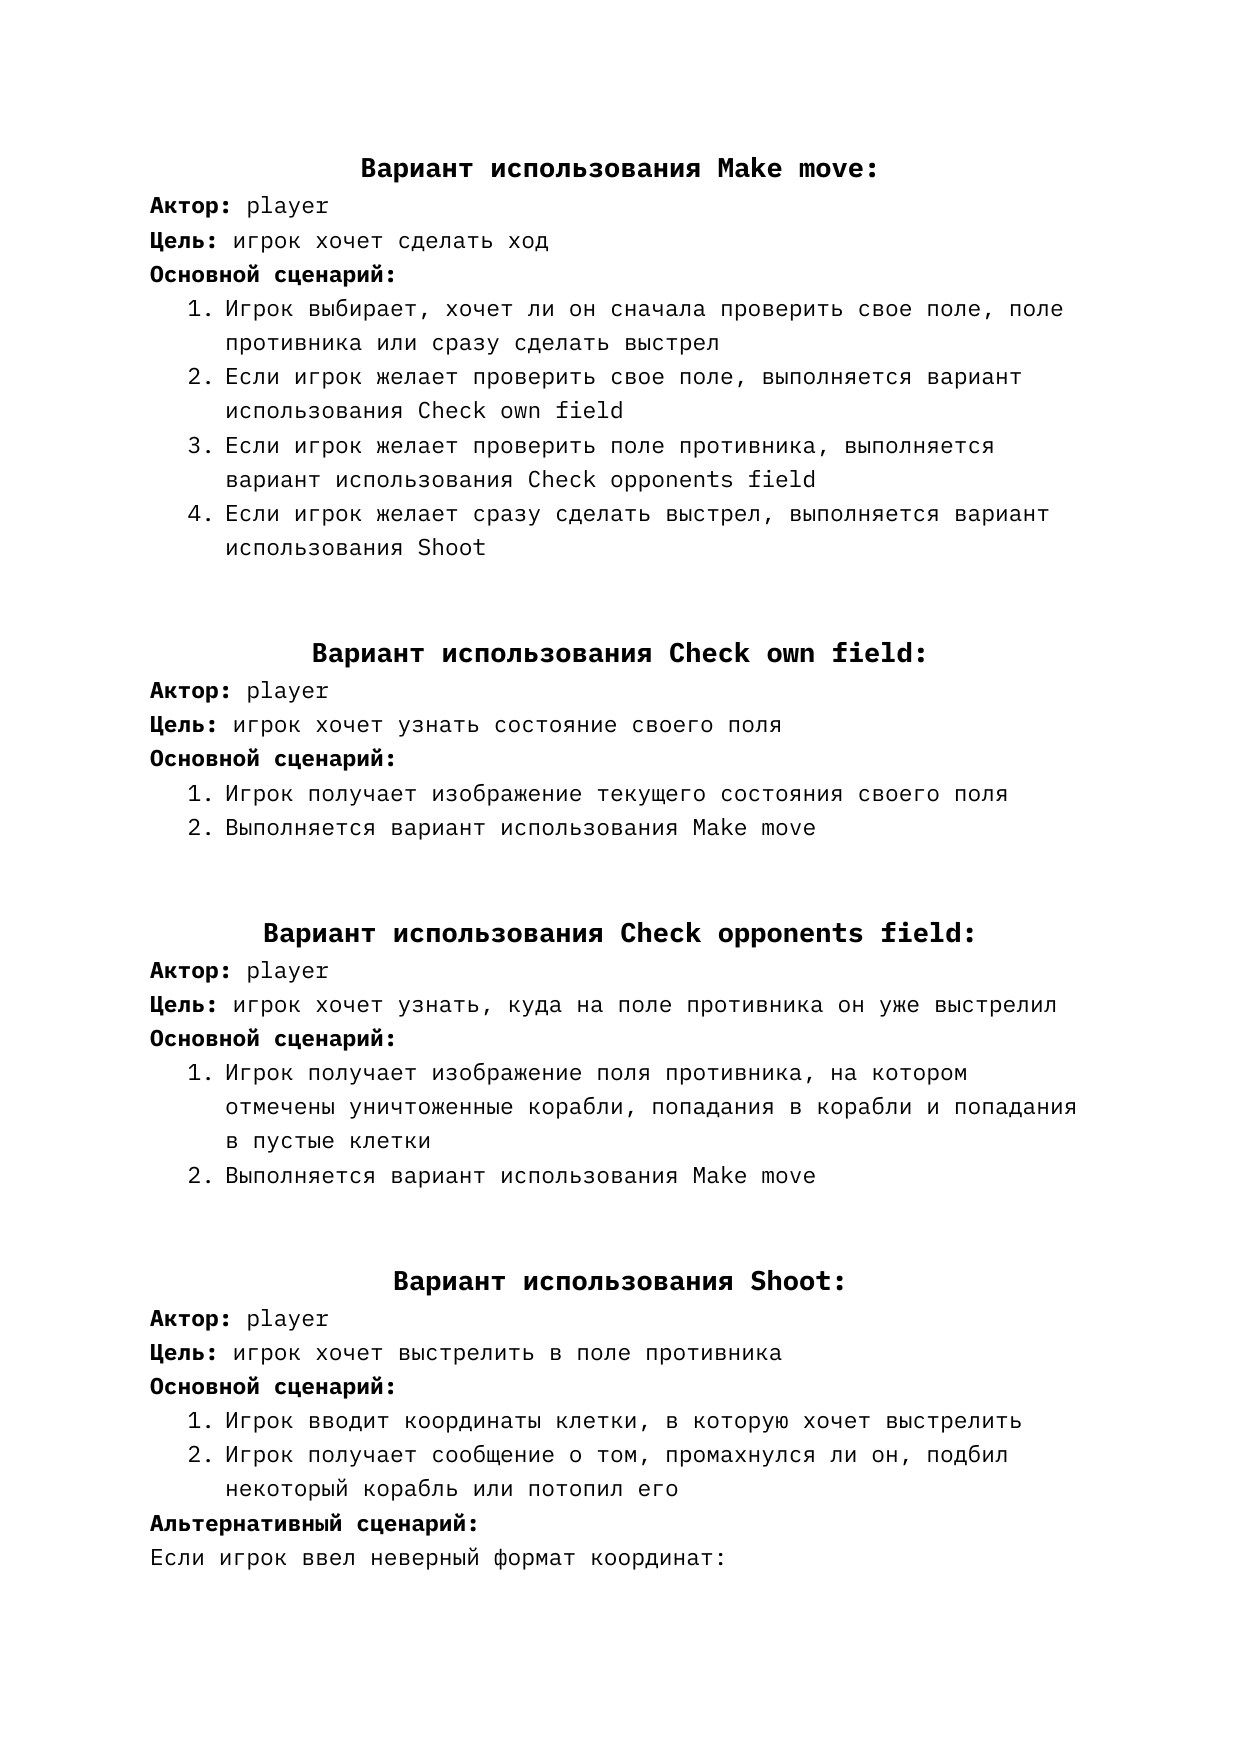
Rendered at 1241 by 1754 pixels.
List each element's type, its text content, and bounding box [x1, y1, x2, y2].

list Игрок получает изображение текущего состояния своего поля [187, 777, 1090, 807]
text Альтернативный сценарий: [150, 1507, 1090, 1537]
text Цель: игрок хочет сделать ход [150, 224, 1090, 254]
list Выполняется вариант использования Make move [187, 812, 1090, 841]
text Если игрок ввел неверный формат координат: [150, 1542, 1090, 1571]
text Актор: player [150, 190, 1090, 220]
list Игрок вводит координаты клетки, в которую хочет выстрелить [187, 1405, 1090, 1435]
text Основной сценарий: [150, 743, 1090, 773]
text Цель: игрок хочет узнать состояние своего поля [150, 709, 1090, 739]
text Основной сценарий: [150, 1371, 1090, 1401]
text Основной сценарий: [150, 1023, 1090, 1053]
text Актор: player [150, 954, 1090, 984]
text Основной сценарий: [150, 259, 1090, 288]
text Цель: игрок хочет выстрелить в поле противника [150, 1337, 1090, 1366]
text Актор: player [150, 1302, 1090, 1332]
list Если игрок желает проверить свое поле, выполняется вариант использования Check own field [187, 361, 1090, 425]
list Выполняется вариант использования Make move [187, 1159, 1090, 1189]
text Цель: игрок хочет узнать, куда на поле противника он уже выстрелил [150, 989, 1090, 1018]
list Если игрок желает проверить поле противника, выполняется вариант использования Check opponents field [187, 429, 1090, 493]
text Актор: player [150, 675, 1090, 705]
list Игрок выбирает, хочет ли он сначала проверить свое поле, поле противника или сразу сделать выстрел [187, 293, 1090, 357]
text Вариант использования Check opponents field: [150, 914, 1090, 949]
text Вариант использования Make move: [150, 150, 1090, 185]
list Игрок получает изображение поля противника, на котором отмечены уничтоженные корабли, попадания в корабли и попадания в пустые клетки [187, 1057, 1090, 1155]
text Вариант использования Check own field: [150, 634, 1090, 670]
list Если игрок желает сразу сделать выстрел, выполняется вариант использования Shoot [187, 498, 1090, 562]
text Вариант использования Shoot: [150, 1262, 1090, 1297]
list Игрок получает сообщение о том, промахнулся ли он, подбил некоторый корабль или потопил его [187, 1439, 1090, 1503]
